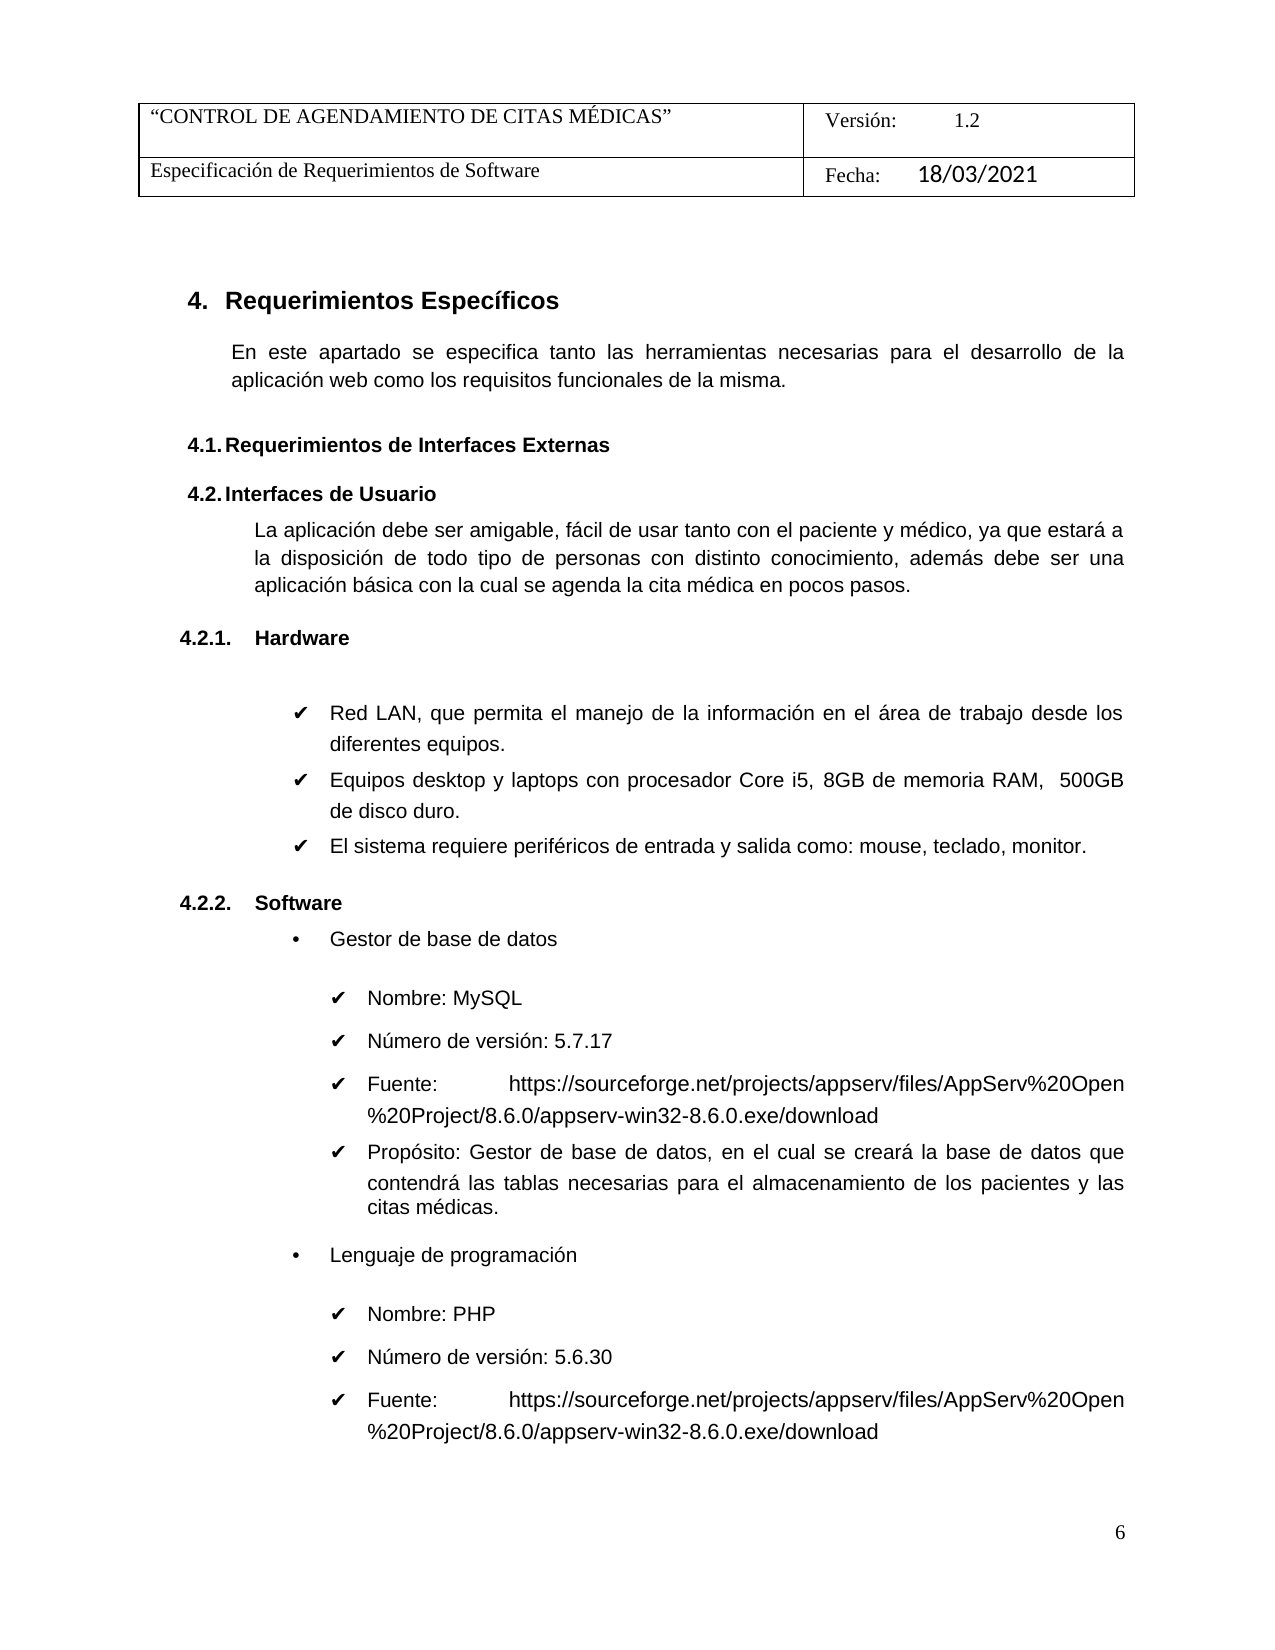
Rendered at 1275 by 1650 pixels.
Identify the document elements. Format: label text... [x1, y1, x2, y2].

list El sistema requiere periféricos de entrada y salida como: mouse, teclado, monitor. [292, 823, 1125, 866]
list Número de versión: 5.6.30 [329, 1333, 1125, 1376]
text En este apartado se especifica tanto las herramientas necesarias para el desarrollo de la aplicación web como los requisitos funcionales de la misma. [231, 340, 1125, 391]
list Gestor de base de datos [292, 927, 1125, 951]
list Red LAN, que permita el manejo de la información en el área de trabajo desde los diferentes equipos. [292, 689, 1125, 756]
list Propósito: Gestor de base de datos, en el cual se creará la base de datos que contendrá las tablas necesarias para el almacenamiento de los pacientes y las citas médicas. [329, 1128, 1125, 1219]
list Fuente: https://sourceforge.net/projects/appserv/files/AppServ%20Open%20Project/8.6.0/appserv-win32-8.6.0.exe/download [329, 1060, 1125, 1128]
list Nombre: PHP [329, 1291, 1125, 1333]
subtitle Interfaces de Usuario [187, 481, 1125, 505]
list Fuente: https://sourceforge.net/projects/appserv/files/AppServ%20Open%20Project/8.6.0/appserv-win32-8.6.0.exe/download [329, 1376, 1125, 1444]
subtitle Software [179, 891, 1125, 914]
list Número de versión: 5.7.17 [329, 1018, 1125, 1060]
text La aplicación debe ser amigable, fácil de usar tanto con el paciente y médico, ya que estará a la disposición de todo tipo de personas con distinto conocimiento, además debe ser una aplicación básica con la cual se agenda la cita médica en pocos pasos. [254, 518, 1125, 597]
list Nombre: MySQL [329, 975, 1125, 1018]
list Lenguaje de programación [292, 1243, 1125, 1267]
subtitle Hardware [179, 625, 1125, 649]
list Equipos desktop y laptops con procesador Core i5, 8GB de memoria RAM, 500GB de disco duro. [292, 756, 1125, 823]
subtitle Requerimientos de Interfaces Externas [187, 432, 1125, 456]
subtitle Requerimientos Específicos [187, 286, 1125, 315]
